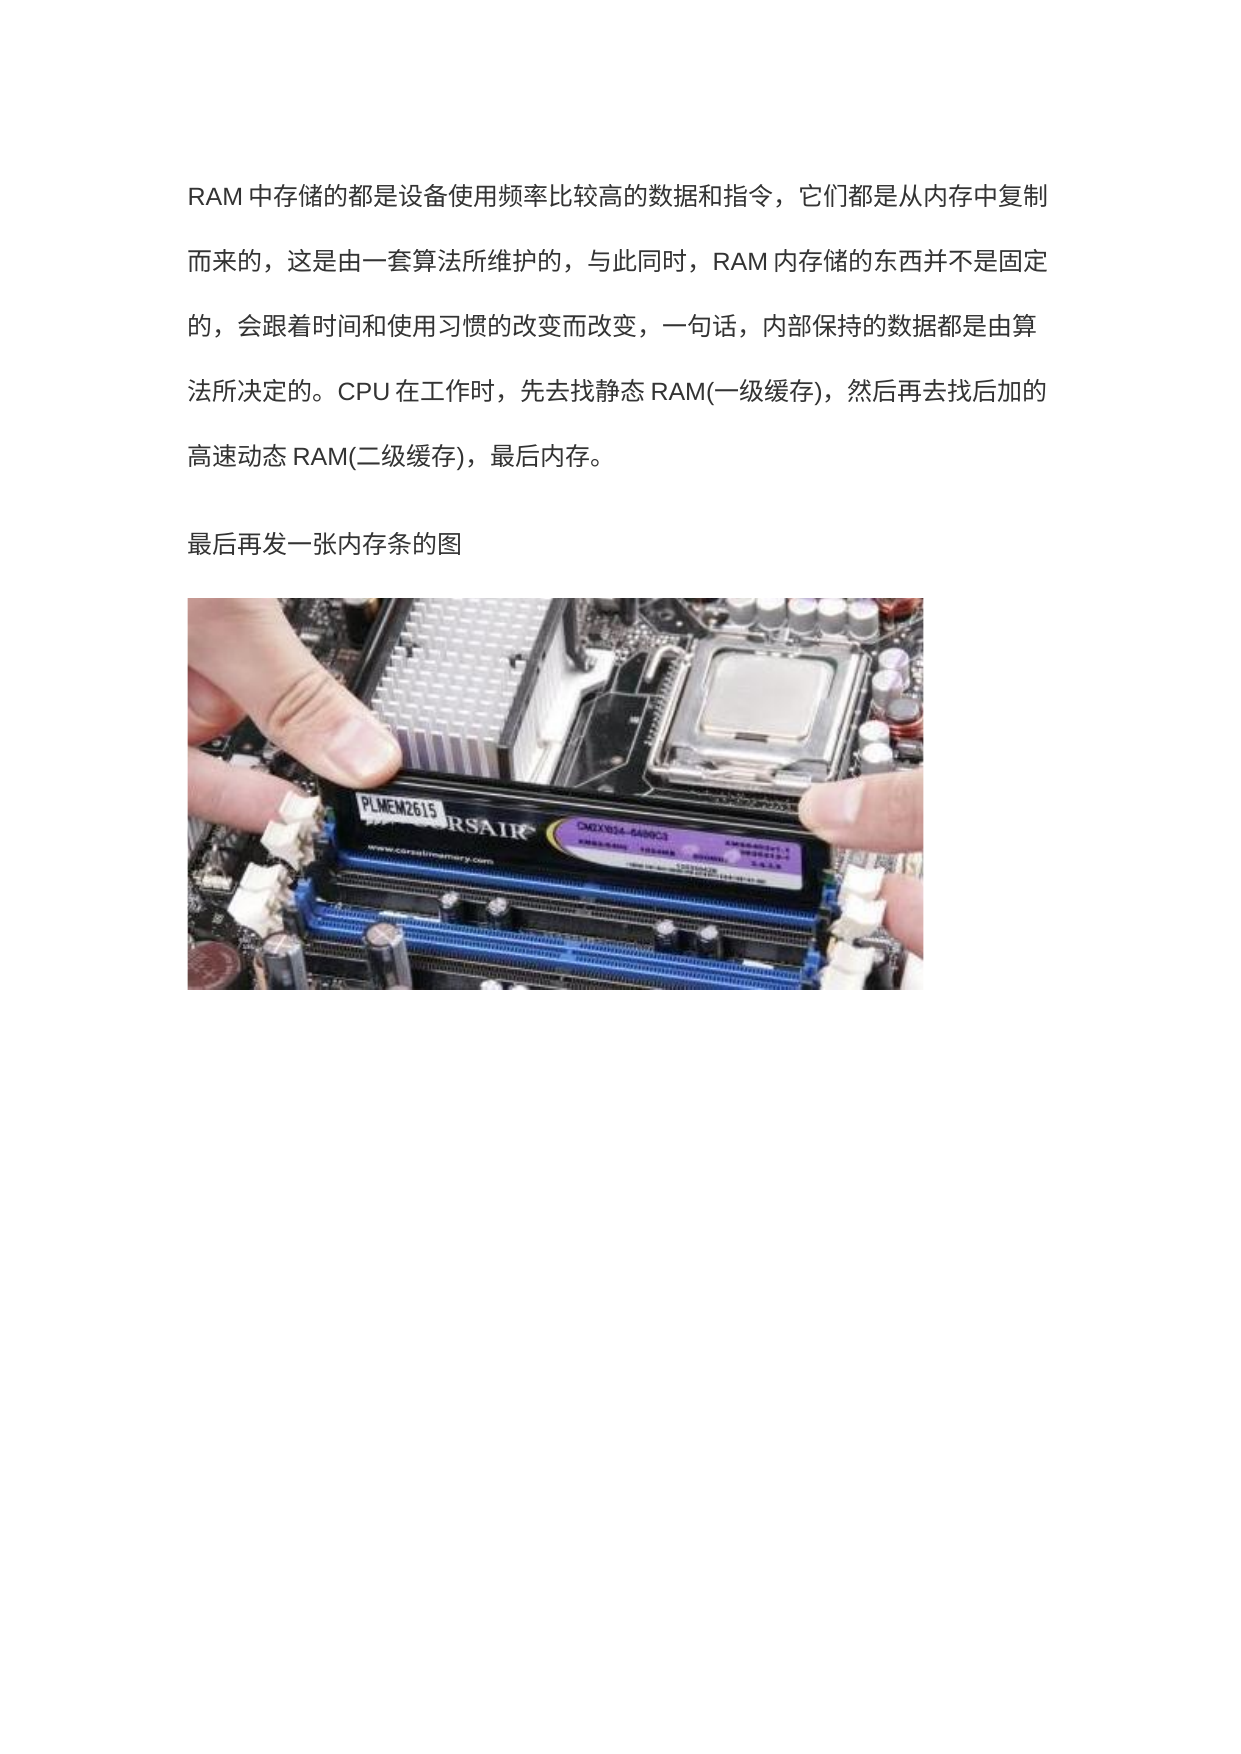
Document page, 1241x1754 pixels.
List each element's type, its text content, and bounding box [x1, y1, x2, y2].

text 最后再发一张内存条的图 [187, 510, 1053, 575]
picture [187, 598, 924, 990]
text RAM中存储的都是设备使用频率比较高的数据和指令，它们都是从内存中复制而来的，这是由一套算法所维护的，与此同时，RAM内存储的东西并不是固定的，会跟着时间和使用习惯的改变而改变，一句话，内部保持的数据都是由算法所决定的。CPU在工作时，先去找静态RAM(一级缓存)，然后再去找后加的高速动态RAM(二级缓存)，最后内存。 [187, 162, 1053, 487]
